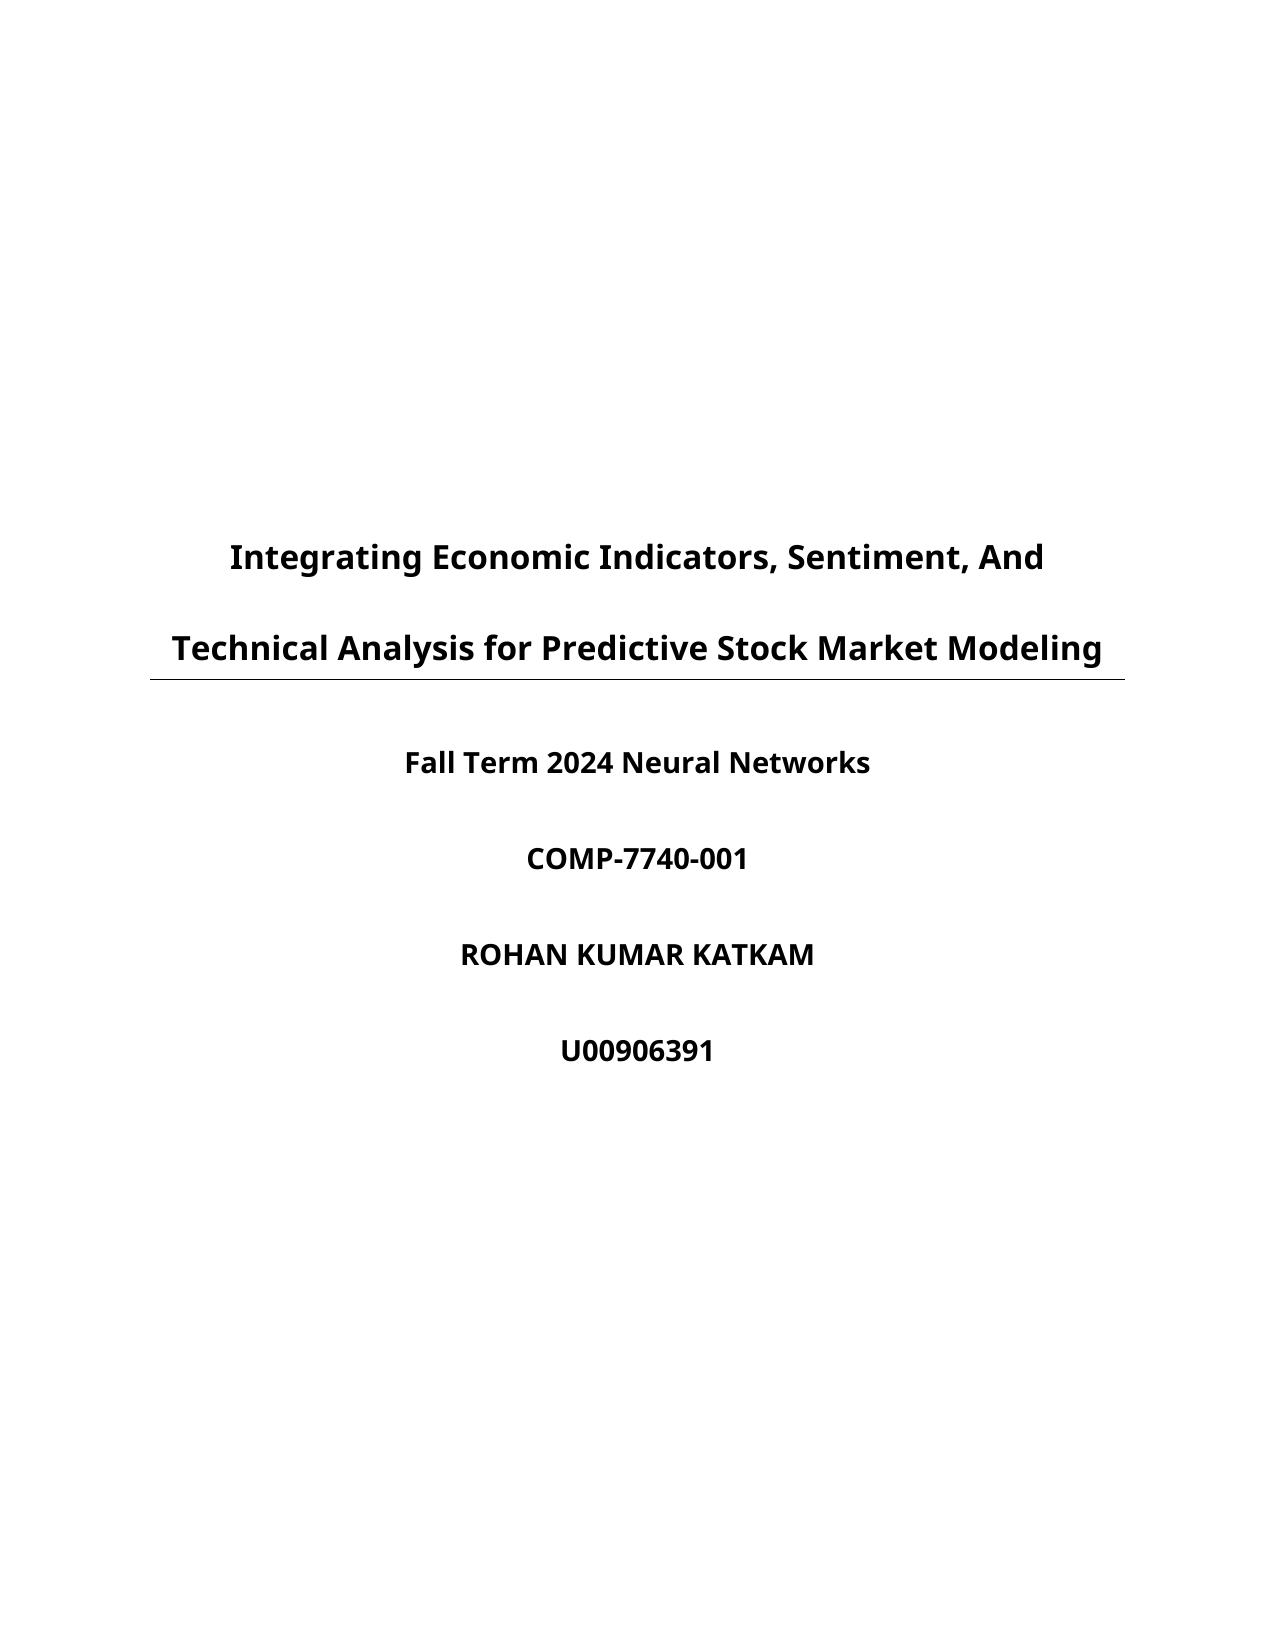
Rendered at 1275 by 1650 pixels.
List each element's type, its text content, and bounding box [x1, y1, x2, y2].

text COMP-7740-001 [150, 838, 1125, 878]
text Fall Term 2024 Neural Networks [150, 742, 1125, 782]
text U00906391 [150, 1030, 1125, 1070]
text ROHAN KUMAR KATKAM [150, 934, 1125, 974]
text Integrating Economic Indicators, Sentiment, And Technical Analysis for Predictive Stock Market Modeling [150, 534, 1125, 679]
